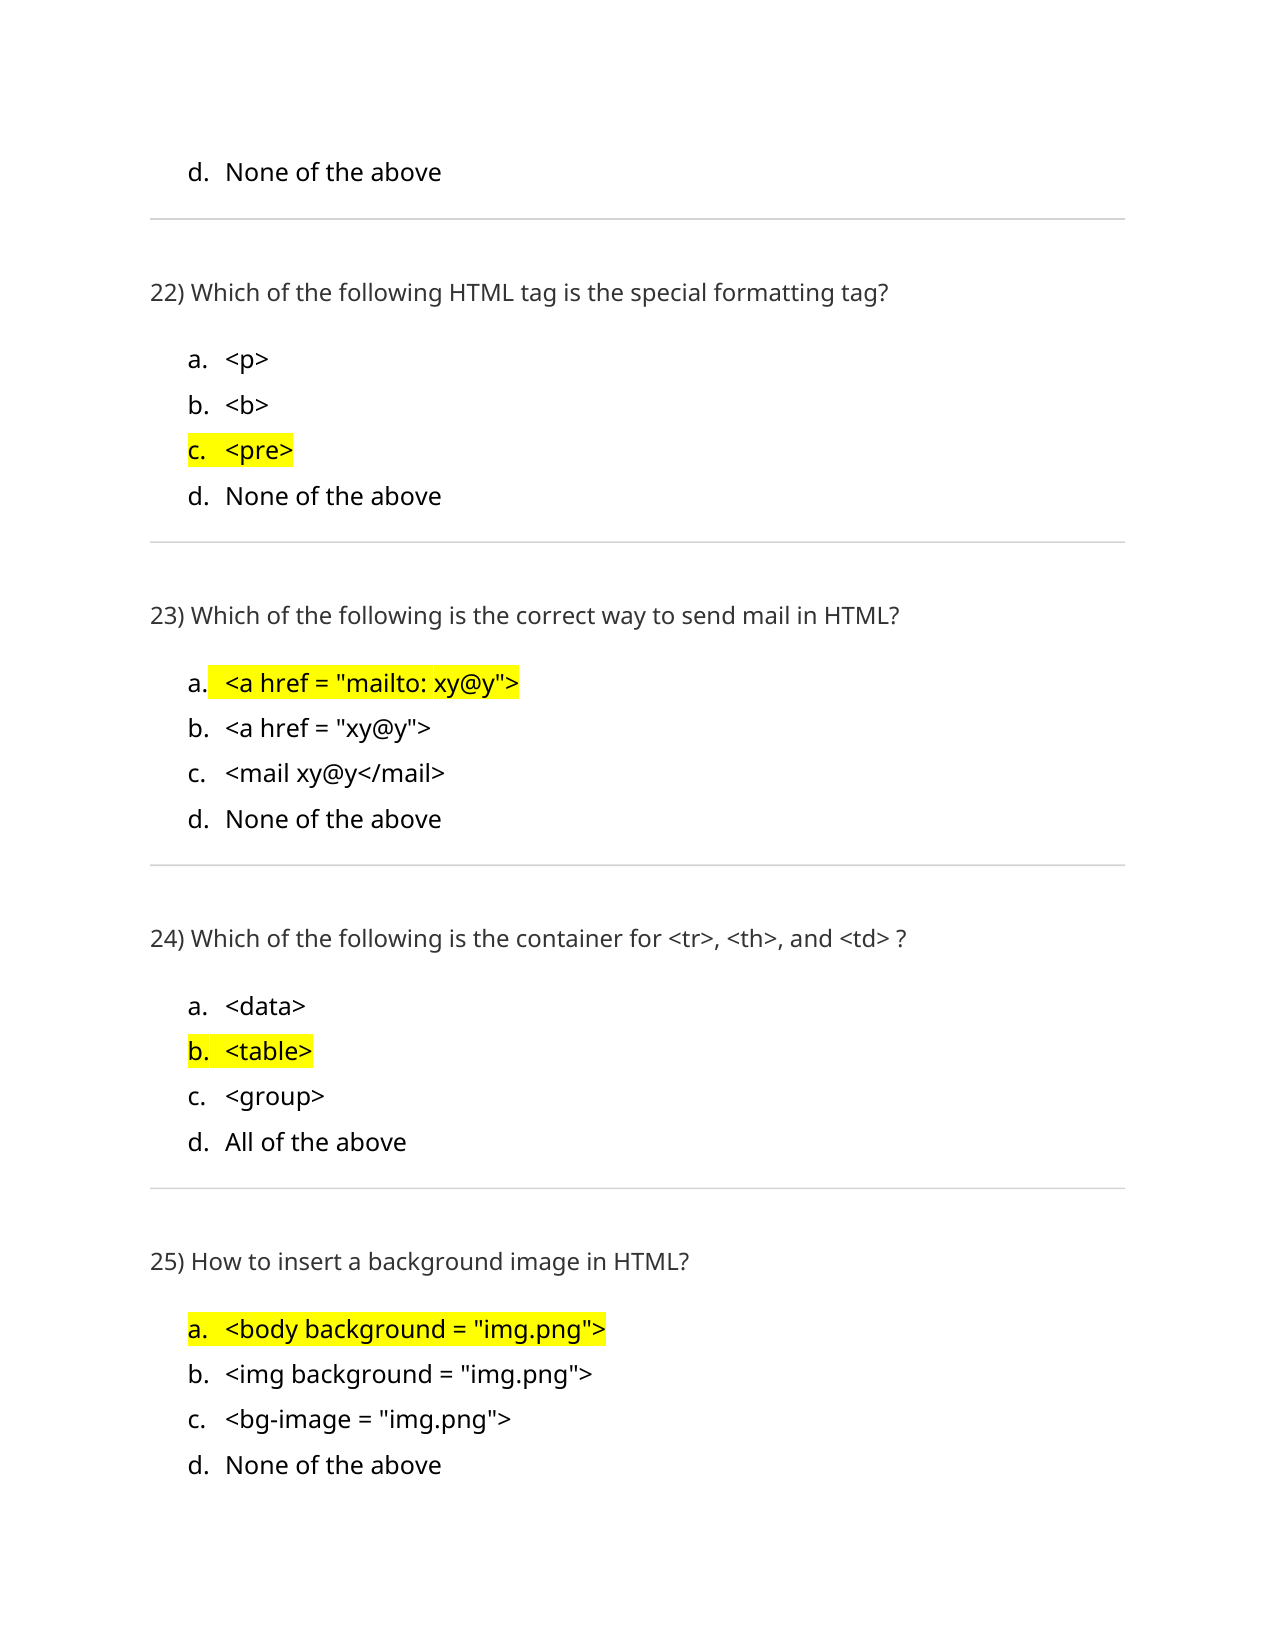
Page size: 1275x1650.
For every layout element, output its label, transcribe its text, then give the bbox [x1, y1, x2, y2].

list <mail xy@y</mail> [187, 751, 1125, 790]
list <a href = "mailto: xy@y"> [187, 660, 1125, 699]
text 23) Which of the following is the correct way to send mail in HTML? [150, 598, 1125, 631]
list <img background = "img.png"> [187, 1352, 1125, 1391]
list All of the above [187, 1119, 1125, 1158]
list None of the above [187, 150, 1125, 189]
list <a href = "xy@y"> [187, 706, 1125, 745]
text 24) Which of the following is the container for <tr>, <th>, and <td> ? [150, 922, 1125, 954]
list <bg-image = "img.png"> [187, 1397, 1125, 1436]
list <table> [187, 1029, 1125, 1068]
list <b> [187, 382, 1125, 422]
list <p> [187, 337, 1125, 376]
list <body background = "img.png"> [187, 1307, 1125, 1346]
text 25) How to insert a background image in HTML? [150, 1245, 1125, 1277]
list <pre> [187, 428, 1125, 467]
list None of the above [187, 796, 1125, 835]
list <data> [187, 983, 1125, 1022]
list None of the above [187, 473, 1125, 512]
text 22) Which of the following HTML tag is the special formatting tag? [150, 275, 1125, 308]
list <group> [187, 1074, 1125, 1113]
list None of the above [187, 1442, 1125, 1482]
